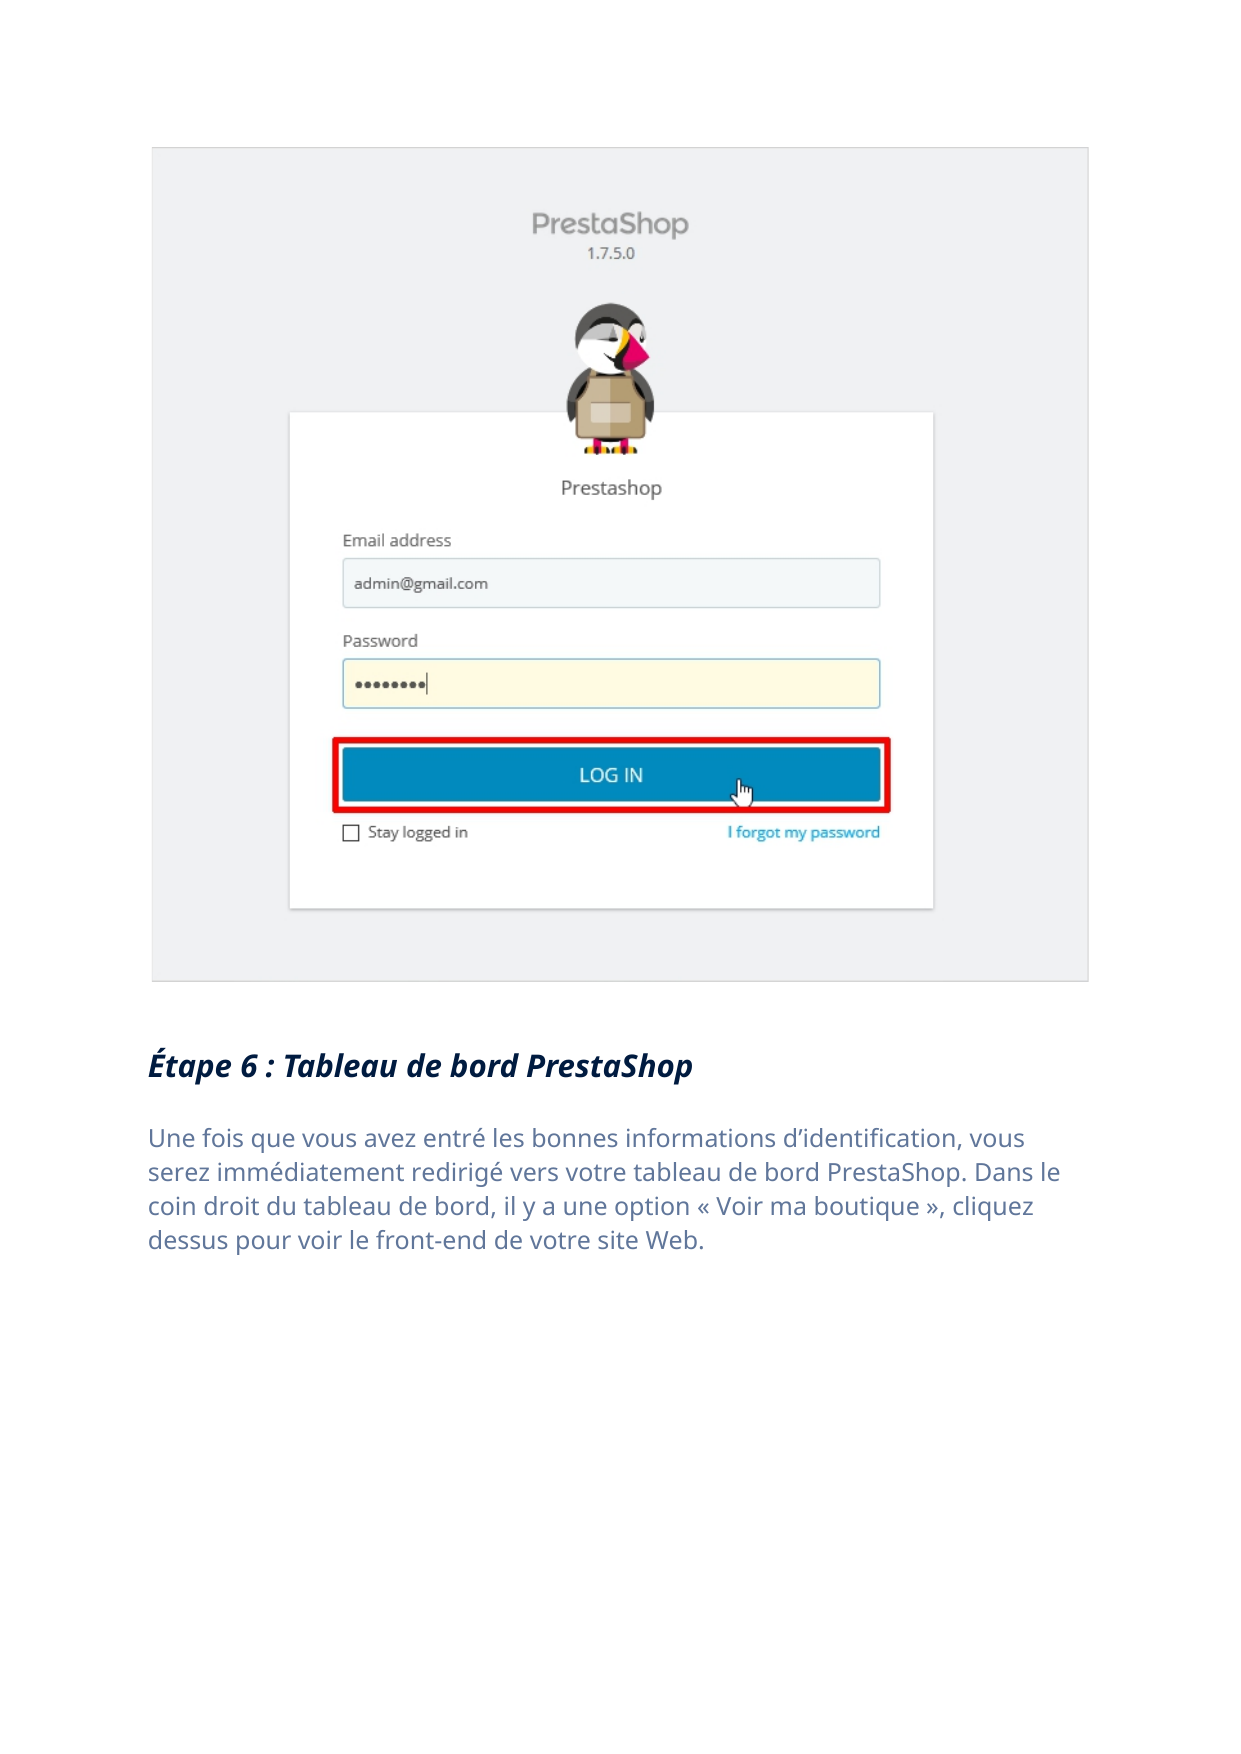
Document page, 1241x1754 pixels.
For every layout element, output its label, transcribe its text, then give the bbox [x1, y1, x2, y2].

text Une fois que vous avez entré les bonnes informations d’identification, vous serez immédiatement redirigé vers votre tableau de bord PrestaShop. Dans le coin droit du tableau de bord, il y a une option « Voir ma boutique », cliquez dessus pour voir le front-end de votre site Web. [148, 1121, 1093, 1257]
picture [151, 147, 1089, 982]
subtitle Étape 6 : Tableau de bord PrestaShop [148, 1044, 1093, 1086]
